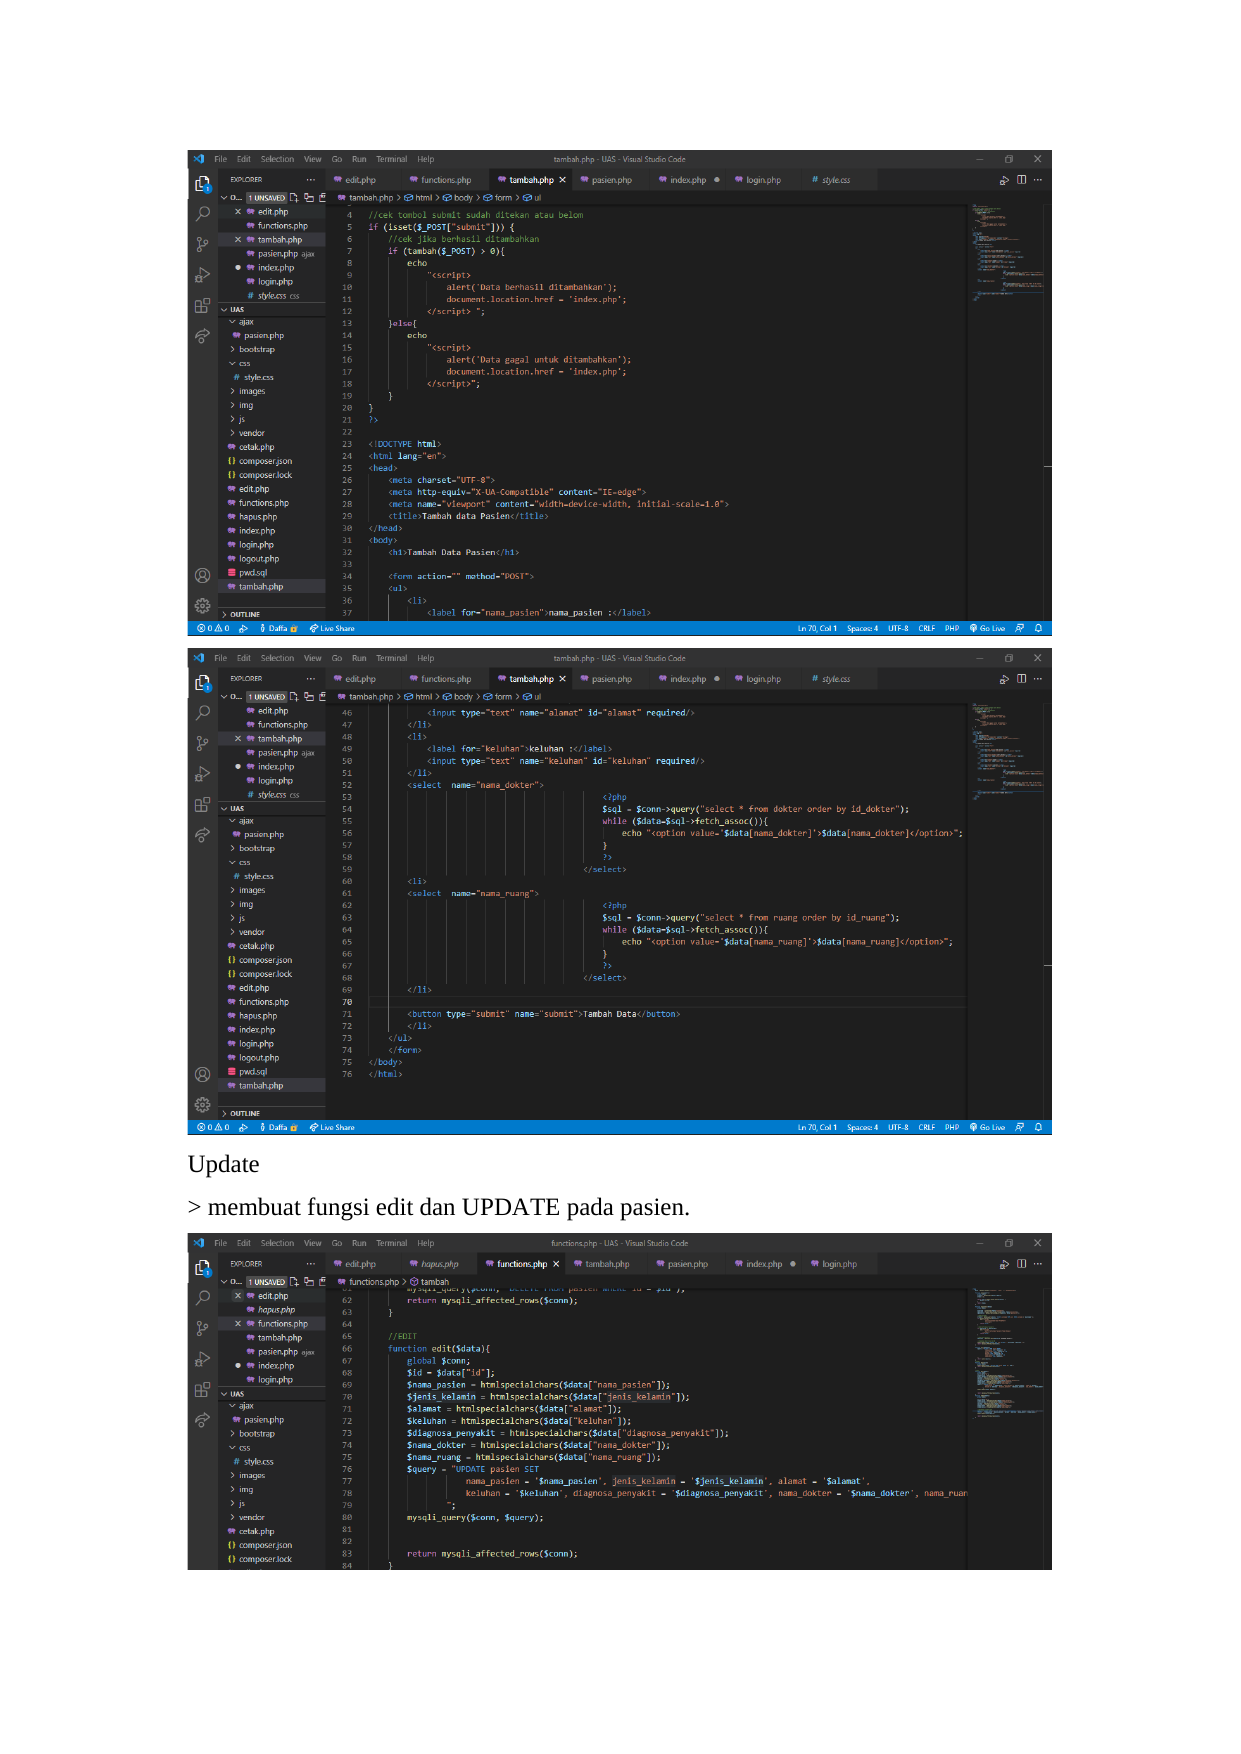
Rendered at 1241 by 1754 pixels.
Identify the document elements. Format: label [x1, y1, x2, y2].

picture [187, 150, 1052, 636]
picture [187, 648, 1052, 1135]
picture [187, 1233, 1052, 1570]
list [187, 150, 1053, 1570]
